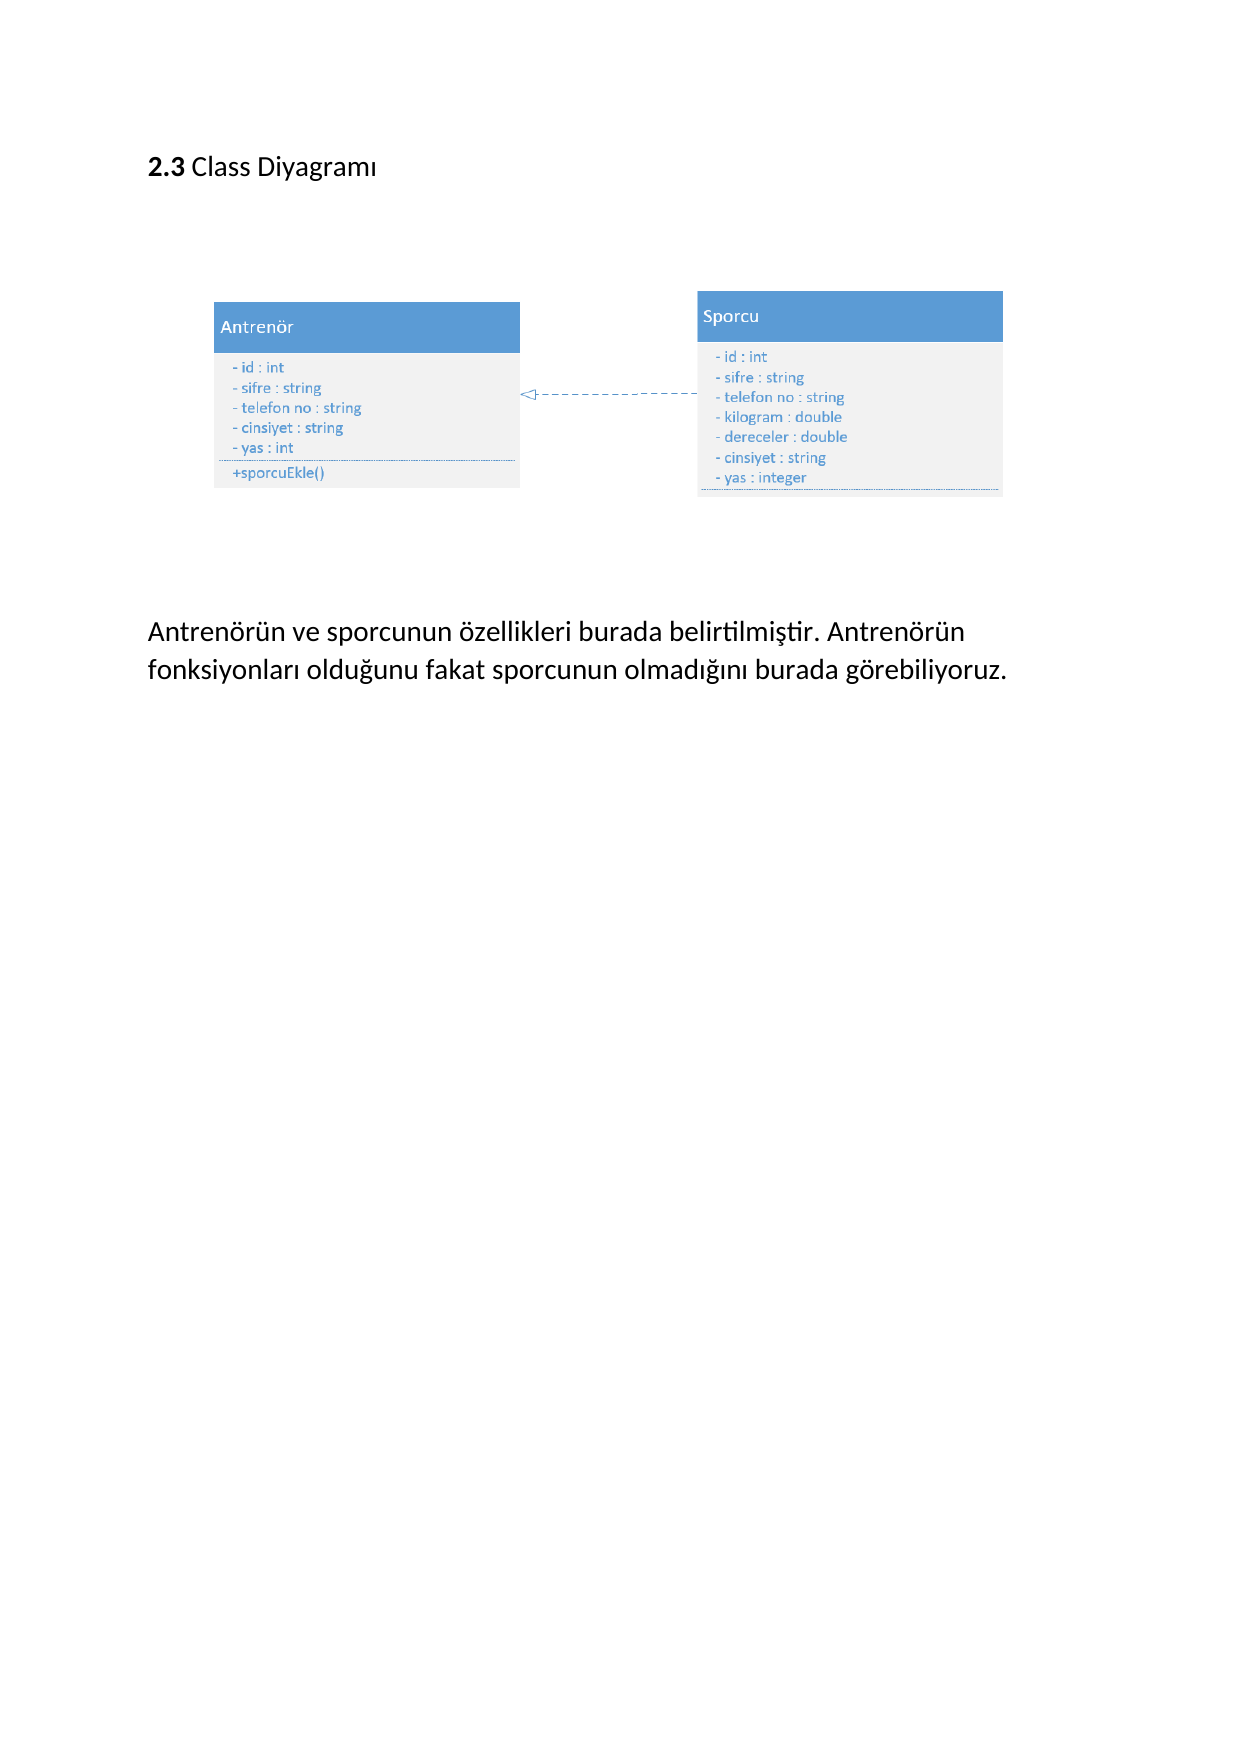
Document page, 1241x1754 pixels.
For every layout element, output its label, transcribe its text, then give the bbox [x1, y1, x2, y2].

text Antrenörün ve sporcunun özellikleri burada belirtilmiştir. Antrenörün fonksiyonları olduğunu fakat sporcunun olmadığını burada görebiliyoruz. [148, 613, 1093, 687]
picture [147, 257, 1093, 547]
text 2.3 Class Diyagramı [148, 148, 1093, 183]
